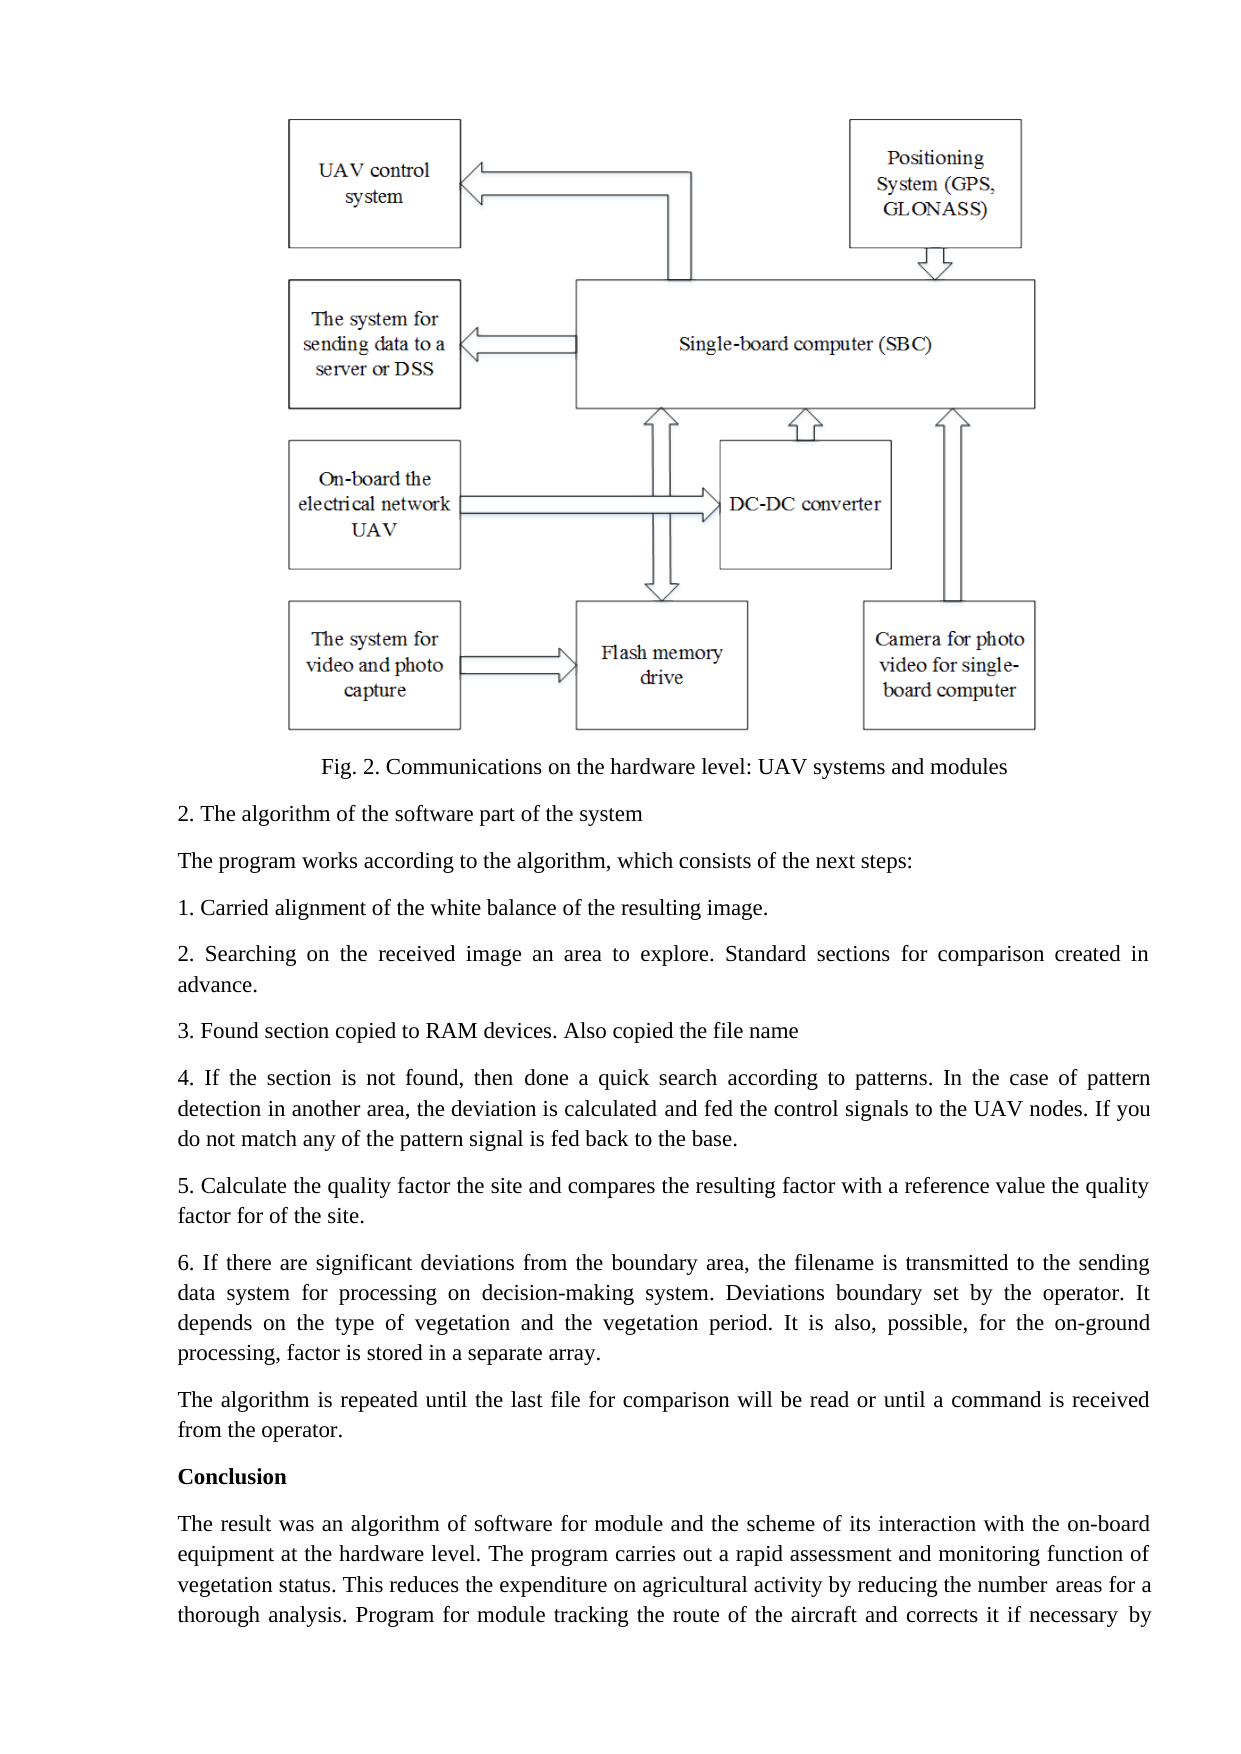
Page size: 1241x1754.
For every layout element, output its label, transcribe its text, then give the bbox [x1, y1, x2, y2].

text Conclusion [177, 1463, 1152, 1490]
text The algorithm is repeated until the last file for comparison will be read or until a command is received from the operator. [177, 1386, 1152, 1443]
text 1. Carried alignment of the white balance of the resulting image. [177, 893, 1152, 920]
text Fig. 2. Communications on the hardware level: UAV systems and modules [177, 753, 1152, 779]
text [177, 1510, 1152, 1627]
text 5. Calculate the quality factor the site and compares the resulting factor with a reference value the quality factor for of the site. [177, 1172, 1152, 1228]
text 2. Searching on the received image an area to explore. Standard sections for comparison created in advance. [177, 940, 1152, 997]
text The program works according to the algorithm, which consists of the next steps: [177, 847, 1152, 873]
text 2. The algorithm of the software part of the system [177, 800, 1152, 826]
text 3. Found section copied to RAM devices. Also copied the file name [177, 1017, 1152, 1044]
text 4. If the section is not found, then done a quick search according to patterns. In the case of pattern detection in another area, the deviation is calculated and fed the control signals to the UAV nodes. If you do not match any of the pattern signal is fed back to the base. [177, 1064, 1152, 1151]
text 6. If there are significant deviations from the boundary area, the filename is transmitted to the sending data system for processing on decision-making system. Deviations boundary set by the operator. It depends on the type of vegetation and the vegetation period. It is also, possible, for the on-ground processing, factor is stored in a separate array. [177, 1249, 1152, 1366]
picture [287, 118, 1042, 732]
